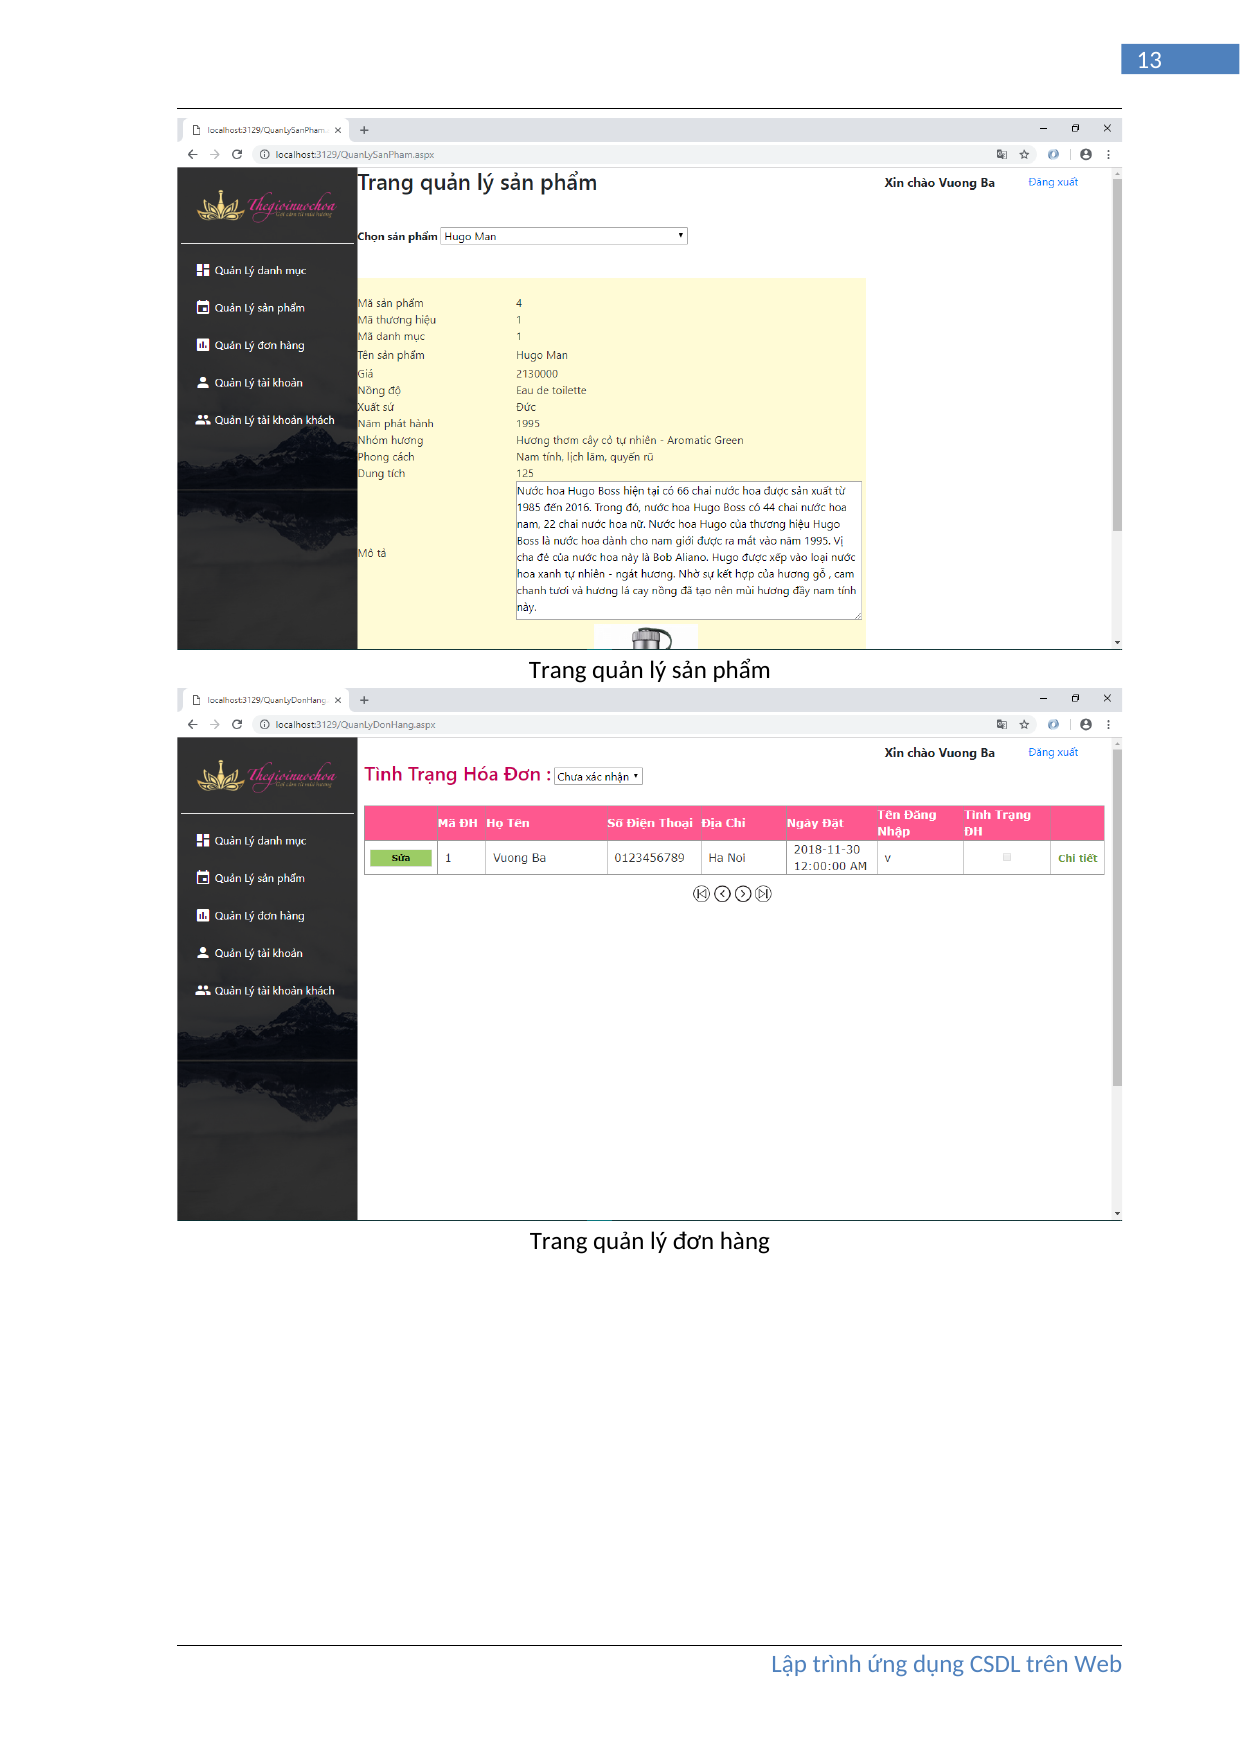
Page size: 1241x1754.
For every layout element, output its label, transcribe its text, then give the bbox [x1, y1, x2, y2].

picture [177, 118, 1123, 650]
text Trang quản lý sản phẩm [177, 654, 1122, 684]
text Trang quản lý đơn hàng [177, 1225, 1122, 1255]
picture [177, 688, 1123, 1221]
